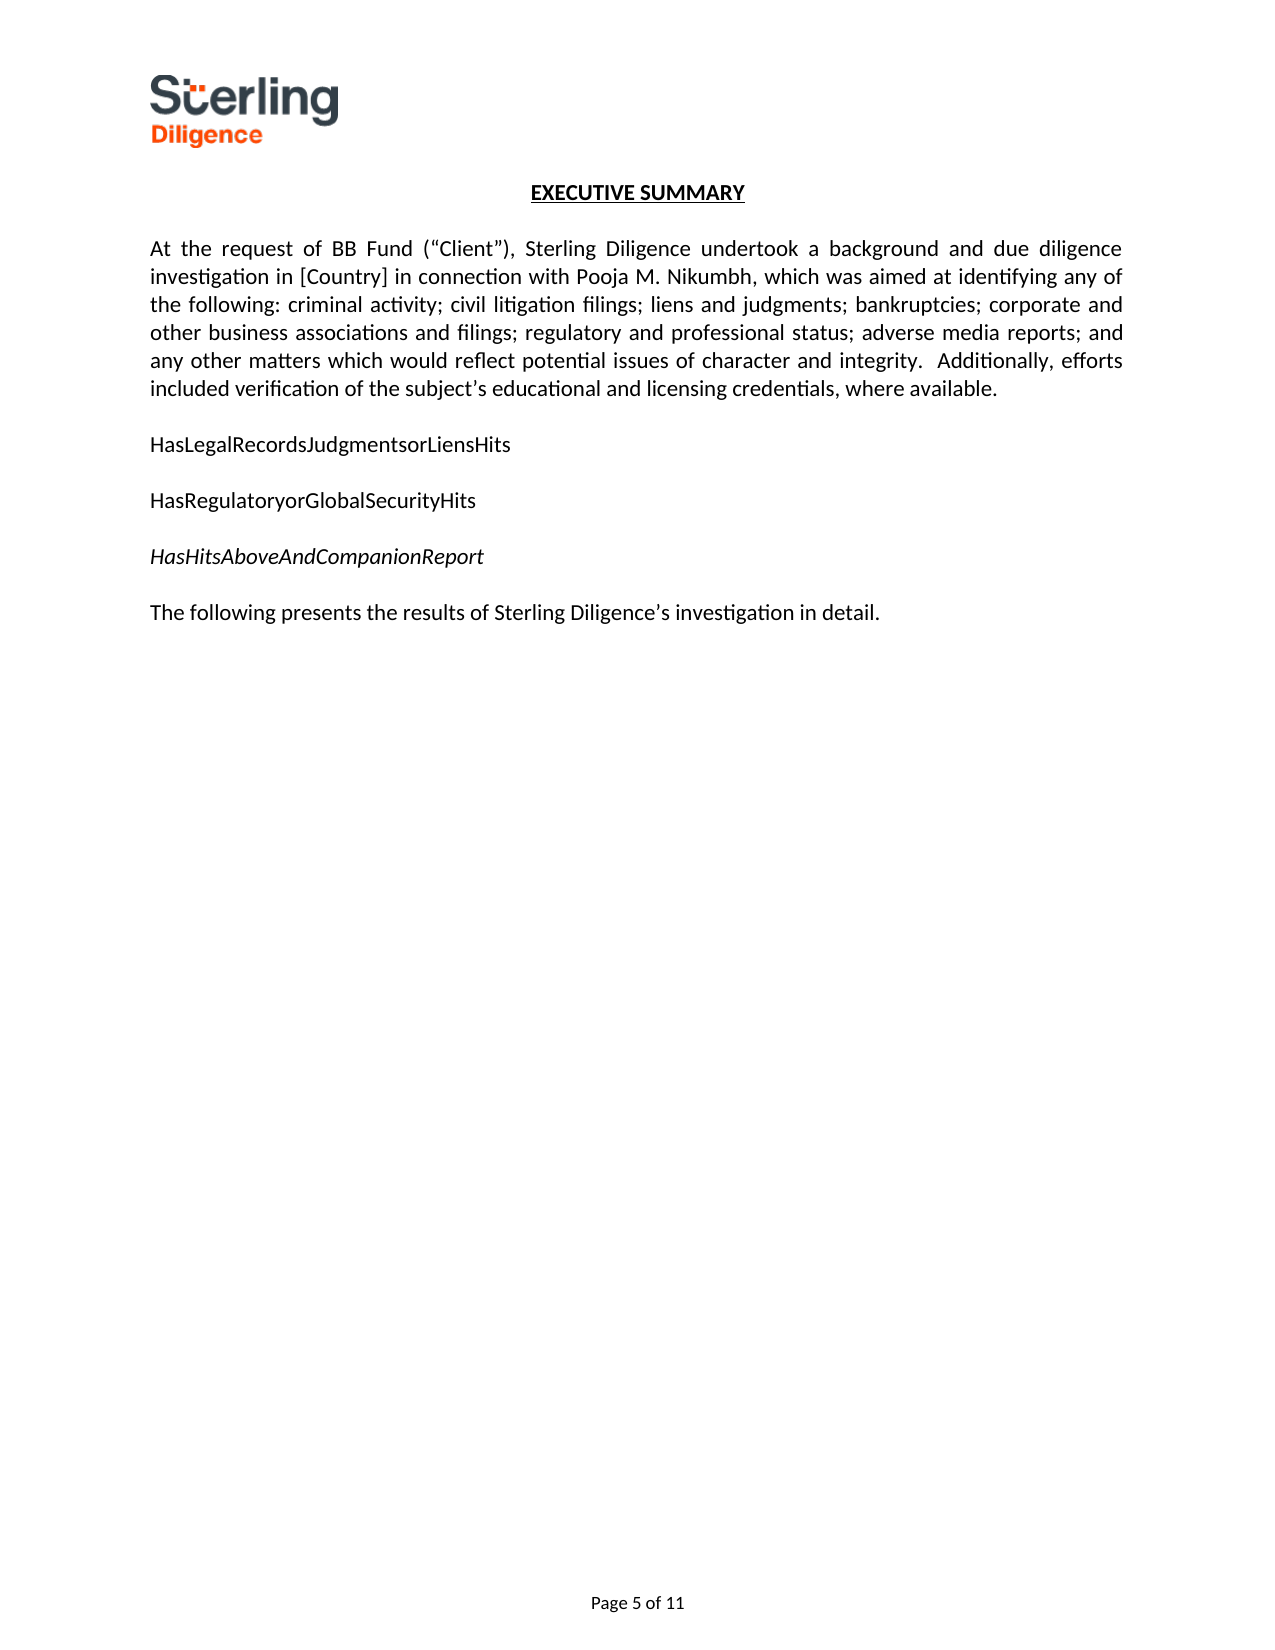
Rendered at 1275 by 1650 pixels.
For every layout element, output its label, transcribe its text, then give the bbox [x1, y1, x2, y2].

text At the request of BB Fund (“Client”), Sterling Diligence undertook a background and due diligence investigation in [Country] in connection with Pooja M. Nikumbh, which was aimed at identifying any of the following: criminal activity; civil litigation filings; liens and judgments; bankruptcies; corporate and other business associations and filings; regulatory and professional status; adverse media reports; and any other matters which would reflect potential issues of character and integrity. Additionally, efforts included verification of the subject’s educational and licensing credentials, where available. [150, 234, 1125, 402]
text HasRegulatoryorGlobalSecurityHits [150, 486, 1125, 514]
text HasHitsAboveAndCompanionReport [150, 542, 1125, 570]
text EXECUTIVE SUMMARY [150, 178, 1125, 206]
text HasLegalRecordsJudgmentsorLiensHits [150, 430, 1125, 458]
picture [150, 75, 338, 149]
text The following presents the results of Sterling Diligence’s investigation in detail. [150, 598, 1125, 626]
